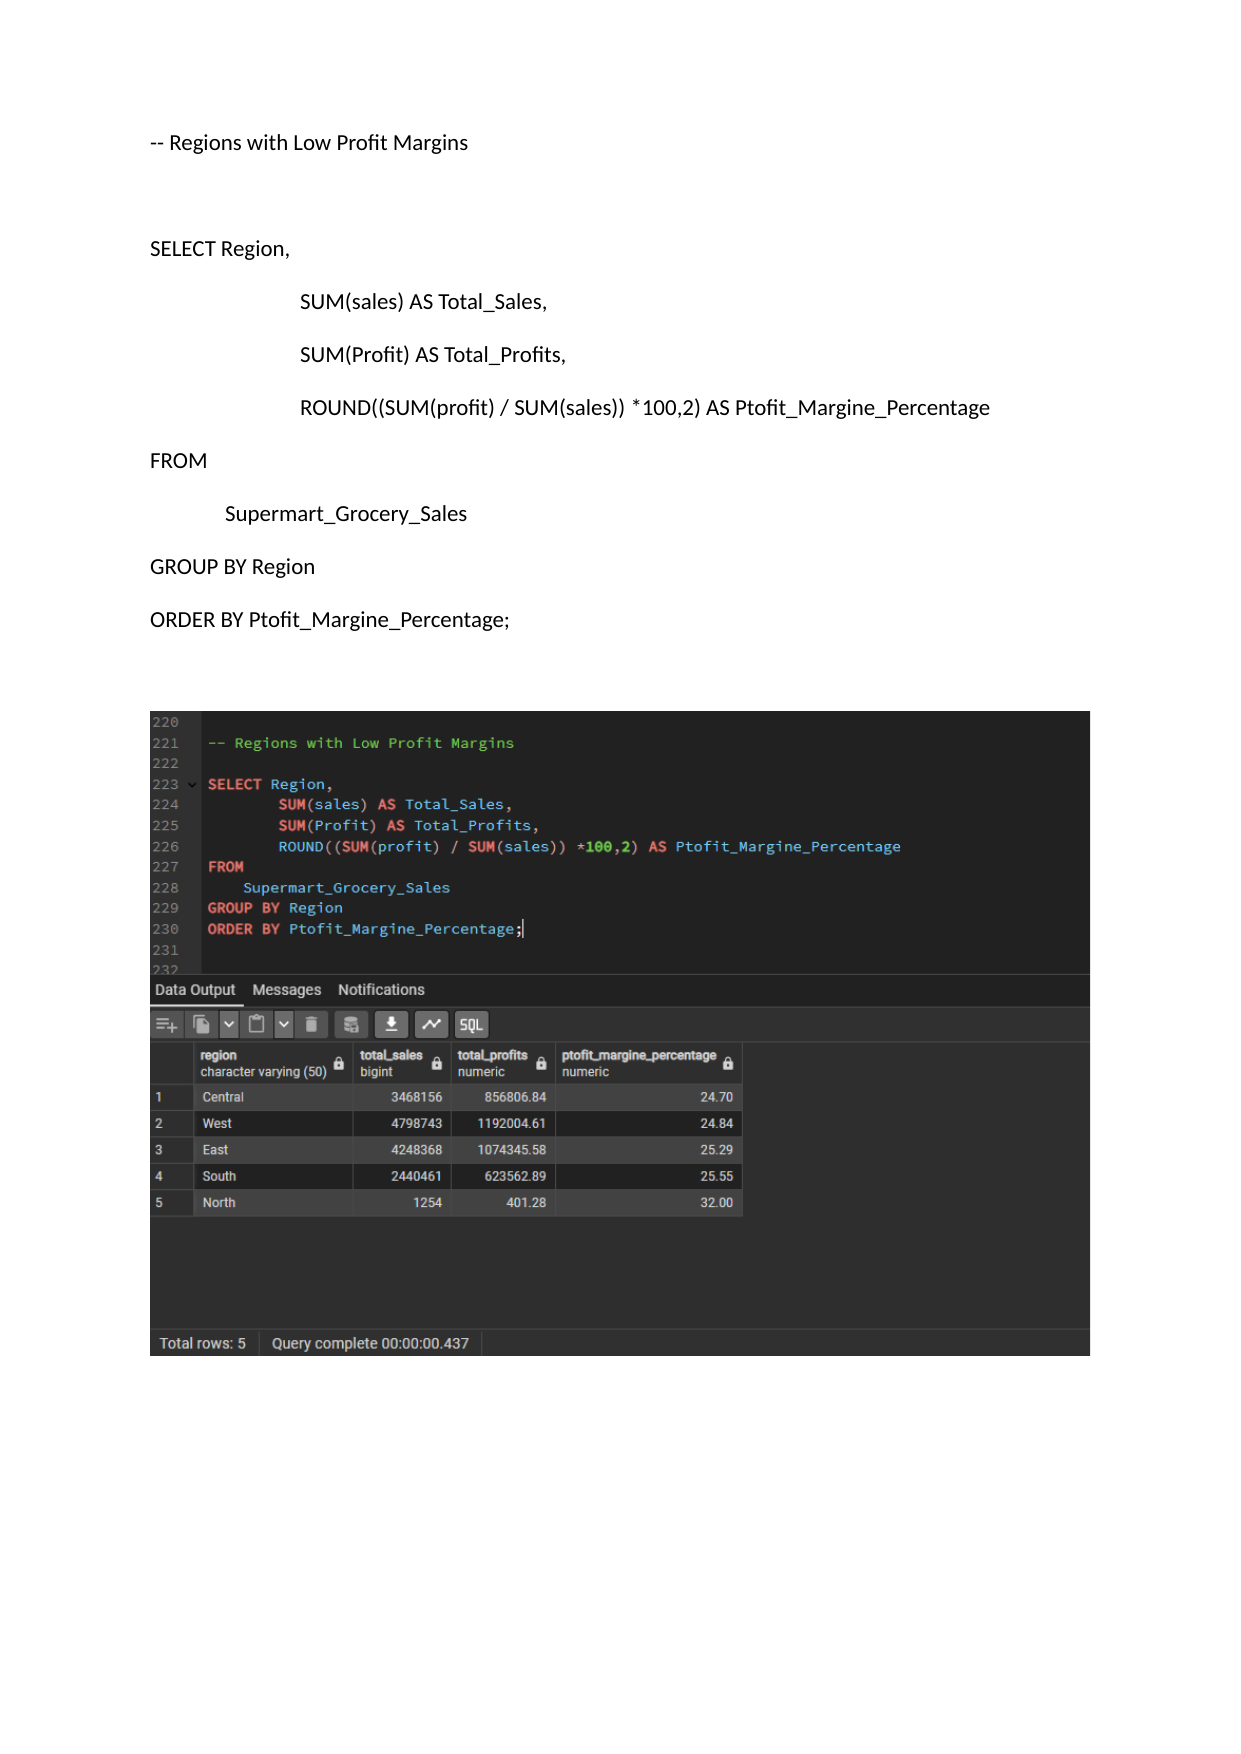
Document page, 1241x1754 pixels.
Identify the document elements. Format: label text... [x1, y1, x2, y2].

text SUM(Profit) AS Total_Profits, [150, 340, 1090, 368]
text Supermart_Grocery_Sales [150, 499, 1090, 527]
text -- Regions with Low Profit Margins [150, 128, 1090, 156]
text ROUND((SUM(profit) / SUM(sales)) *100,2) AS Ptofit_Margine_Percentage [150, 393, 1090, 421]
text SELECT Region, [150, 234, 1090, 262]
text SUM(sales) AS Total_Sales, [150, 287, 1090, 315]
text GROUP BY Region [150, 552, 1090, 580]
text ORDER BY Ptofit_Margine_Percentage; [150, 605, 1090, 633]
picture [150, 711, 1091, 1356]
text FROM [150, 446, 1090, 474]
